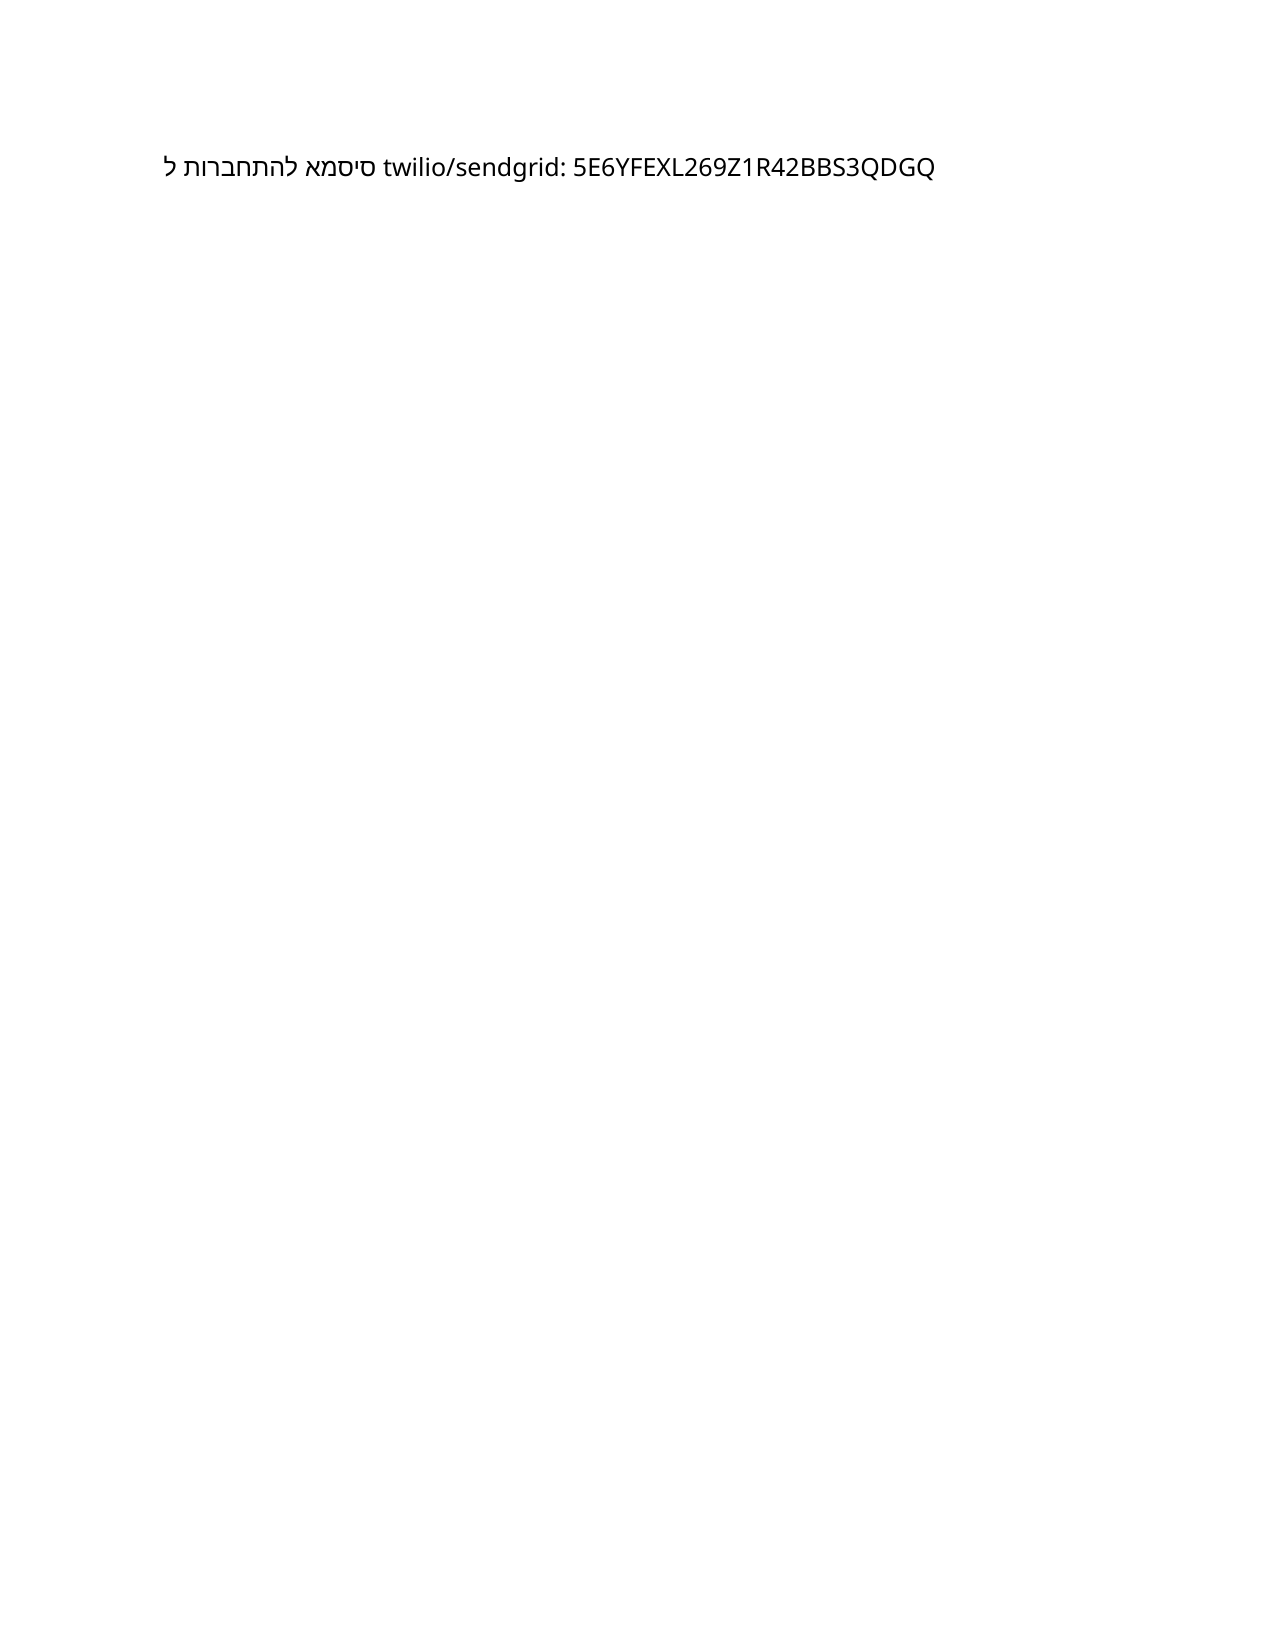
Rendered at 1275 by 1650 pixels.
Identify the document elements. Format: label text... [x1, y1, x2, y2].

text סיסמא להתחברות ל twilio/sendgrid: 5E6YFEXL269Z1R42BBS3QDGQ [150, 150, 1125, 184]
